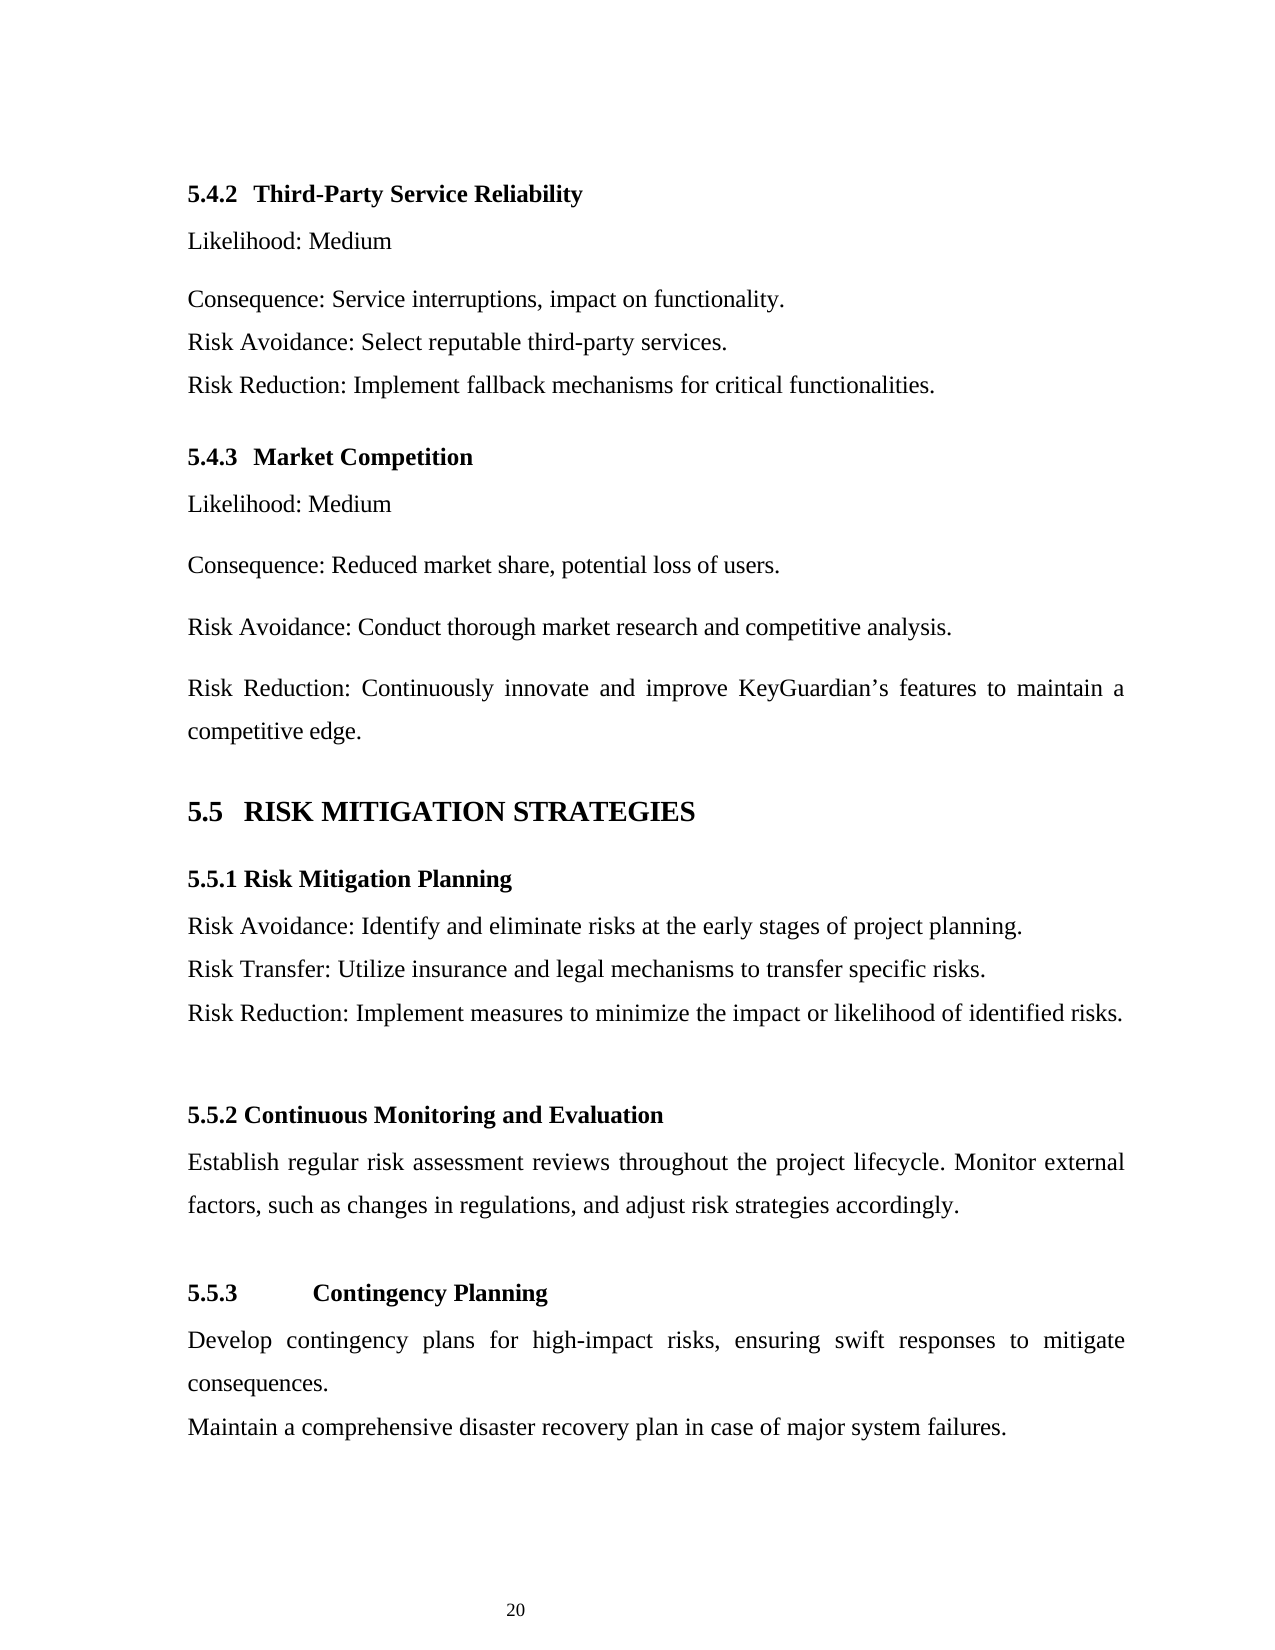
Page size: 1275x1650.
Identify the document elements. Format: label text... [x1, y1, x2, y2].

text Risk Reduction: Implement measures to minimize the impact or likelihood of identified risks. [187, 998, 1125, 1027]
text Risk Reduction: Implement fallback mechanisms for critical functionalities. [187, 370, 1125, 399]
text Risk Reduction: Continuously innovate and improve KeyGuardian’s features to maintain a competitive edge. [187, 673, 1125, 745]
subtitle Continuous Monitoring and Evaluation [187, 1100, 1125, 1129]
text Consequence: Reduced market share, potential loss of users. [187, 550, 1125, 579]
subtitle Market Competition [187, 442, 1125, 471]
text Maintain a comprehensive disaster recovery plan in case of major system failures. [187, 1412, 1125, 1441]
text Risk Avoidance: Identify and eliminate risks at the early stages of project planning. [187, 911, 1125, 940]
subtitle Risk Mitigation Planning [187, 864, 1125, 893]
text Risk Avoidance: Conduct thorough market research and competitive analysis. [187, 612, 1125, 641]
text Risk Transfer: Utilize insurance and legal mechanisms to transfer specific risks. [187, 954, 1125, 983]
text Establish regular risk assessment reviews throughout the project lifecycle. Monitor external factors, such as changes in regulations, and adjust risk strategies accordingly. [187, 1147, 1125, 1219]
text Risk Avoidance: Select reputable third-party services. [187, 327, 1125, 356]
text Likelihood: Medium [187, 489, 1125, 518]
subtitle Third-Party Service Reliability [187, 179, 1125, 207]
subtitle RISK MITIGATION STRATEGIES [187, 794, 1125, 828]
text Likelihood: Medium [187, 226, 1125, 254]
subtitle Contingency Planning [187, 1278, 1125, 1307]
text Consequence: Service interruptions, impact on functionality. [187, 284, 1125, 312]
text Develop contingency plans for high-impact risks, ensuring swift responses to mitigate consequences. [187, 1325, 1125, 1397]
